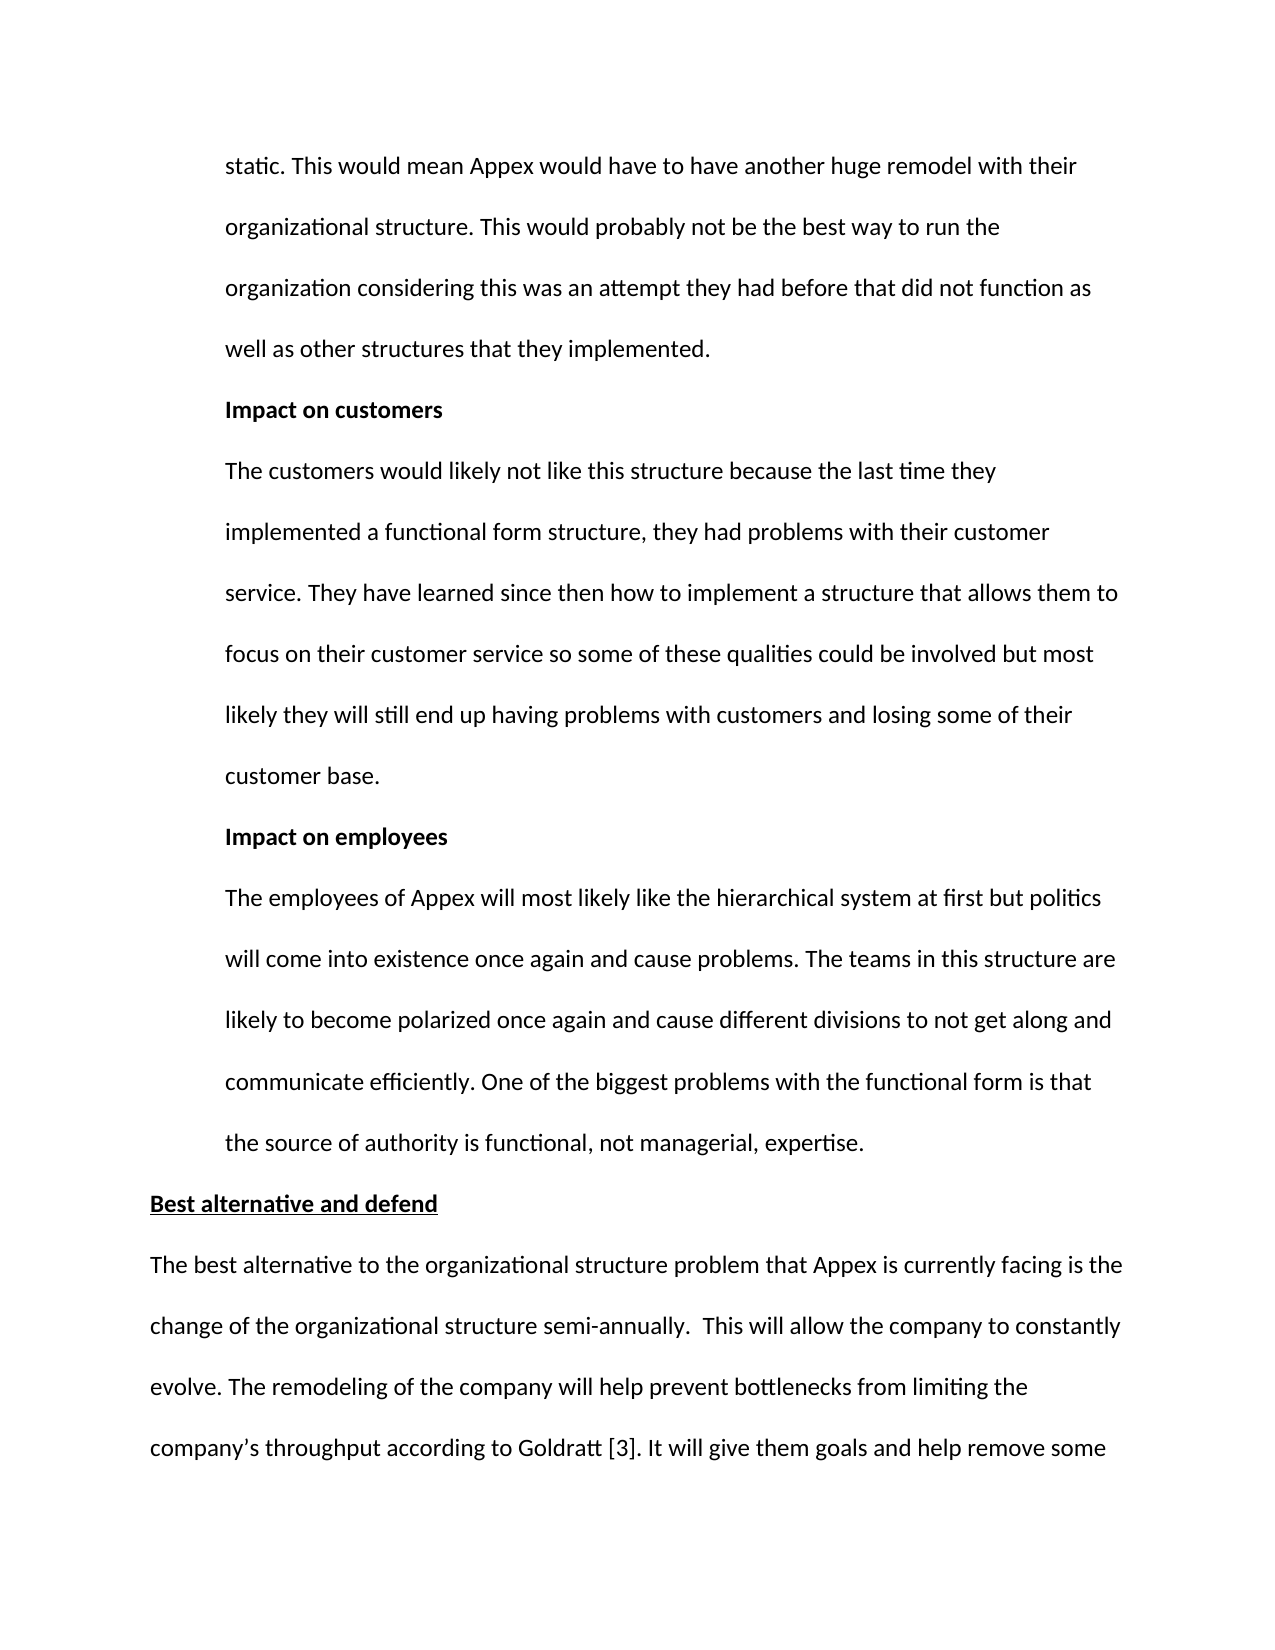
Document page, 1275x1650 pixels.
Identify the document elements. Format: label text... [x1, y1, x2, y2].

list Impact on employees [225, 821, 1125, 852]
list The employees of Appex will most likely like the hierarchical system at first but politics will come into existence once again and cause problems. The teams in this structure are likely to become polarized once again and cause different divisions to not get along and communicate efficiently. One of the biggest problems with the functional form is that the source of authority is functional, not managerial, expertise. [225, 882, 1125, 1157]
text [150, 1249, 1125, 1462]
list Impact on customers [225, 394, 1125, 425]
text Best alternative and defend [150, 1188, 1125, 1218]
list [225, 150, 1125, 364]
list The customers would likely not like this structure because the last time they implemented a functional form structure, they had problems with their customer service. They have learned since then how to implement a structure that allows them to focus on their customer service so some of these qualities could be involved but most likely they will still end up having problems with customers and losing some of their customer base. [225, 455, 1125, 791]
